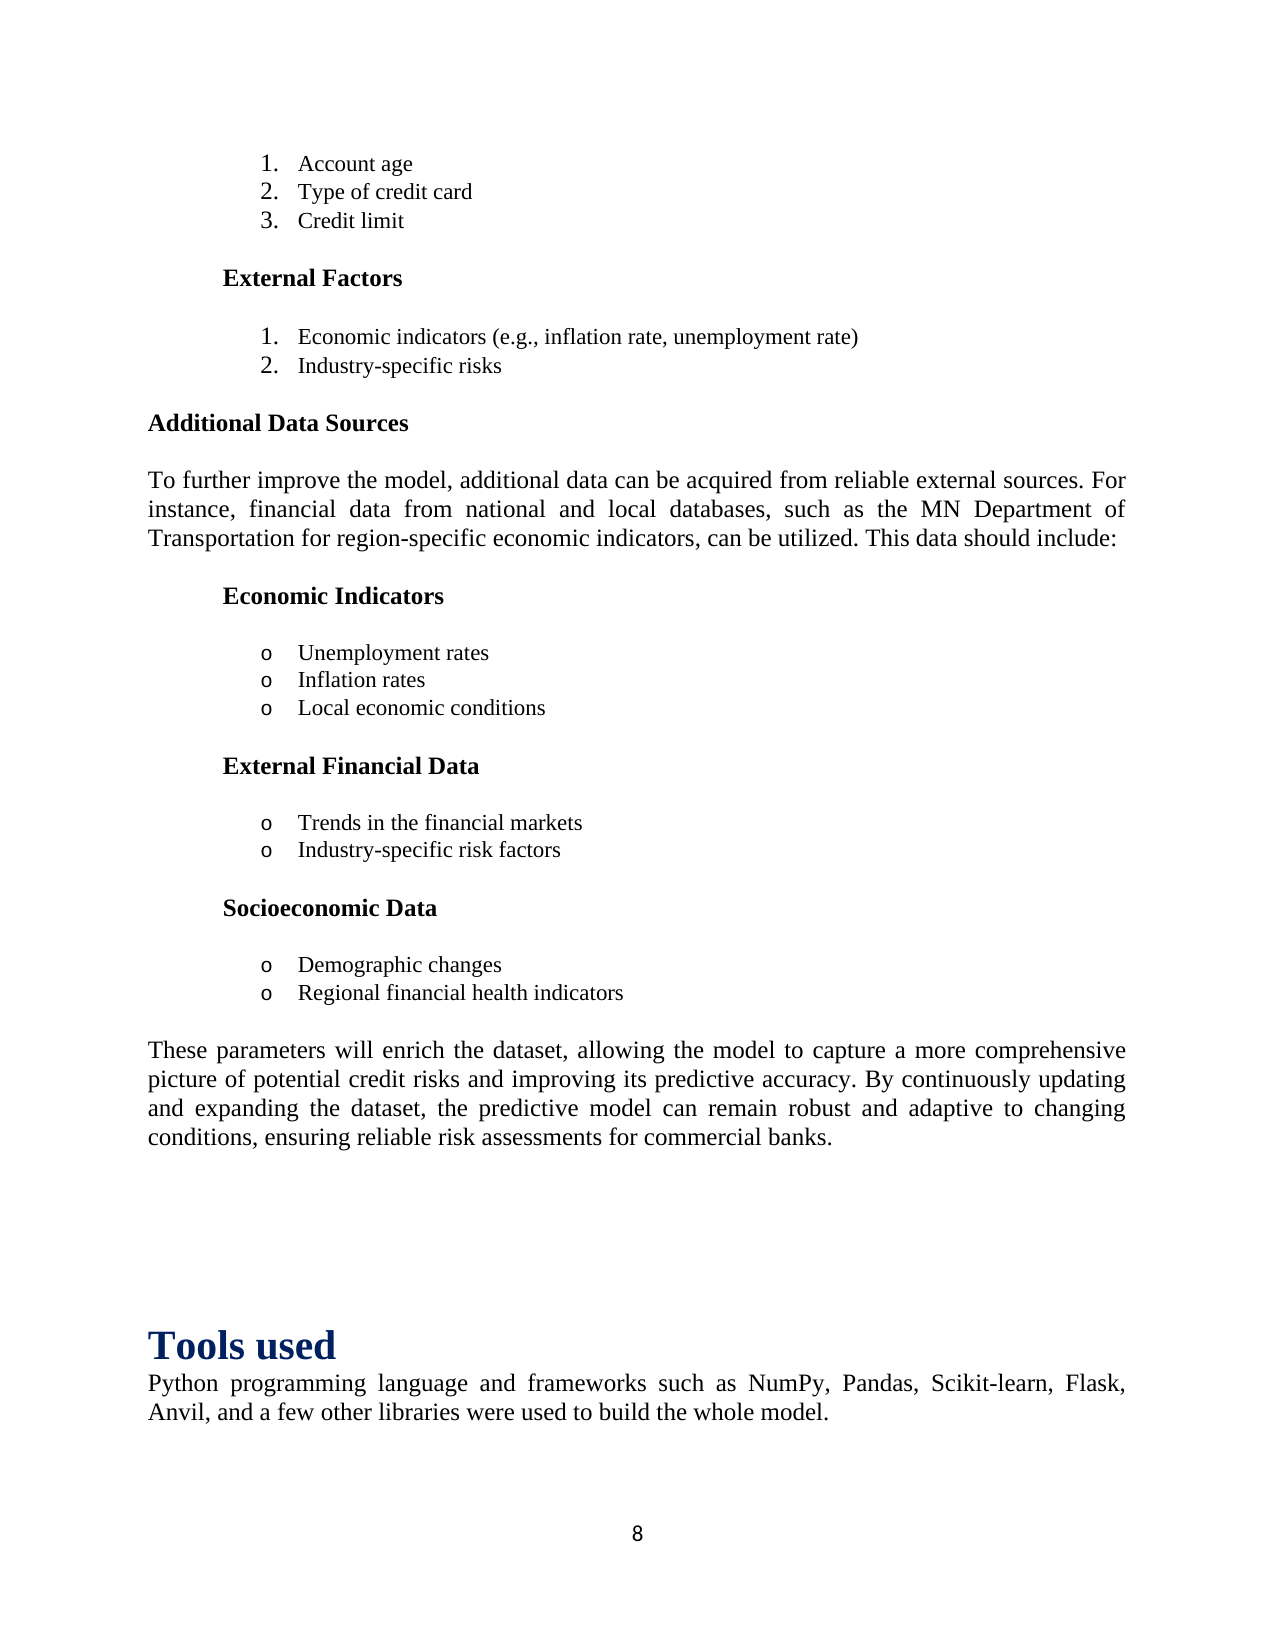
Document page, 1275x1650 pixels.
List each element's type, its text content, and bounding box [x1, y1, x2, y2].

list Credit limit [260, 205, 1127, 234]
list Type of credit card [260, 176, 1127, 205]
text Economic Indicators [223, 581, 1127, 610]
text Python programming language and frameworks such as NumPy, Pandas, Scikit-learn, Flask, Anvil, and a few other libraries were used to build the whole model. [148, 1368, 1127, 1426]
list Regional financial health indicators [260, 979, 1127, 1006]
text These parameters will enrich the dataset, allowing the model to capture a more comprehensive picture of potential credit risks and improving its predictive accuracy. By continuously updating and expanding the dataset, the predictive model can remain robust and adaptive to changing conditions, ensuring reliable risk assessments for commercial banks. [148, 1035, 1127, 1150]
text Socioeconomic Data [223, 893, 1127, 922]
list Inflation rates [260, 666, 1127, 694]
subtitle Additional Data Sources [148, 408, 1127, 436]
text To further improve the model, additional data can be acquired from reliable external sources. For instance, financial data from national and local databases, such as the MN Department of Transportation for region-specific economic indicators, can be utilized. This data should include: [148, 466, 1127, 552]
list Industry-specific risk factors [260, 836, 1127, 864]
text External Factors [223, 263, 1127, 292]
list Account age [260, 148, 1127, 176]
list Local economic conditions [260, 694, 1127, 722]
list Demographic changes [260, 951, 1127, 979]
list Unemployment rates [260, 639, 1127, 666]
list Trends in the financial markets [260, 809, 1127, 836]
list Industry-specific risks [260, 350, 1127, 378]
list Economic indicators (e.g., inflation rate, unemployment rate) [260, 321, 1127, 350]
subtitle Tools used [148, 1321, 1127, 1368]
text External Financial Data [223, 751, 1127, 779]
